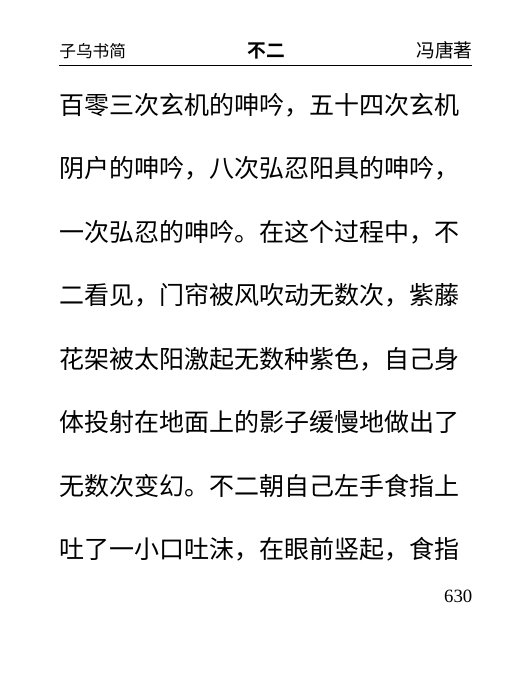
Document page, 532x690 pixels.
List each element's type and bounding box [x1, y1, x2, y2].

text [59, 72, 472, 580]
